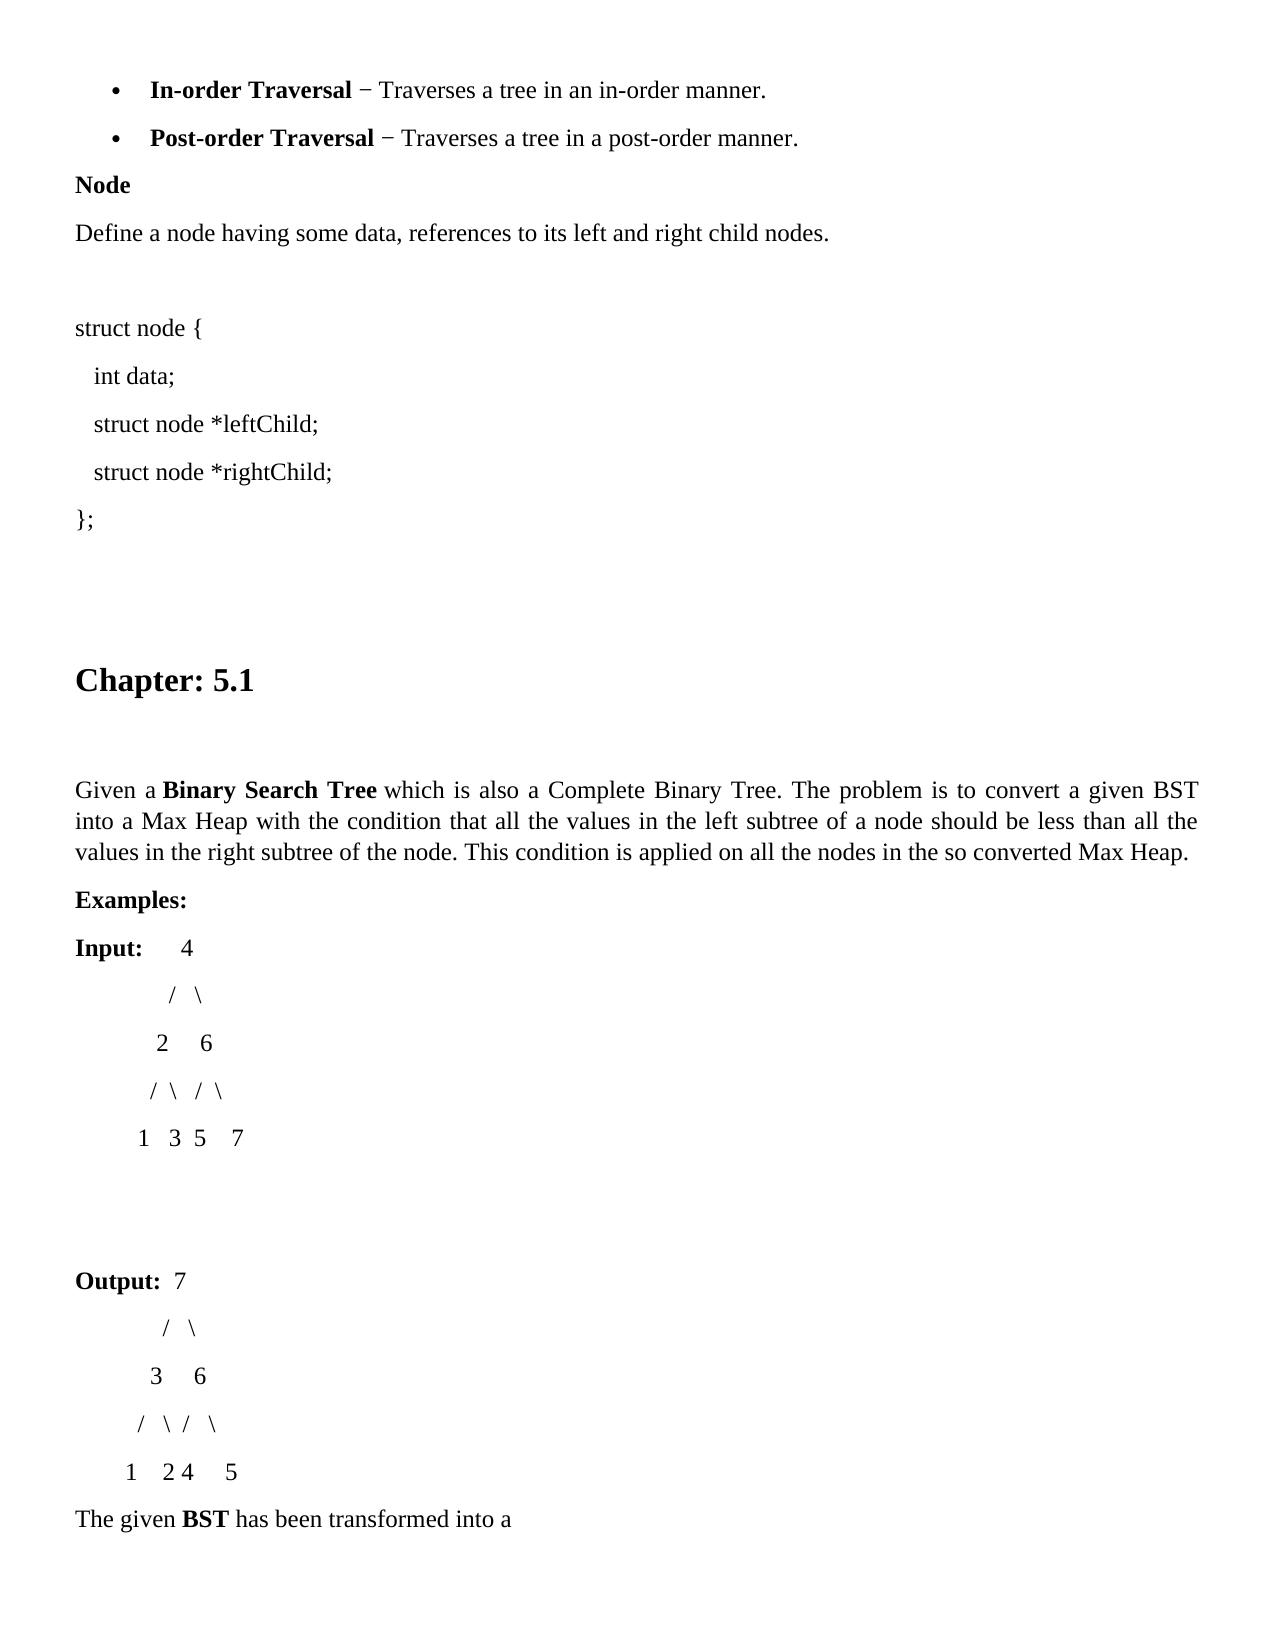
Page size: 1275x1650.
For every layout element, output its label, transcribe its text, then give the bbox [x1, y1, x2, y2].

text / \ / \ [75, 1409, 1200, 1438]
text Output: 7 [75, 1266, 1200, 1294]
text struct node { [75, 313, 1200, 342]
text struct node *rightChild; [75, 457, 1200, 485]
text 1 2 4 5 [75, 1457, 1200, 1485]
text Define a node having some data, references to its left and right child nodes. [75, 218, 1200, 247]
text 1 3 5 7 [75, 1123, 1200, 1152]
text Node [75, 170, 1200, 199]
text / \ [75, 1313, 1200, 1342]
text Given a Binary Search Tree which is also a Complete Binary Tree. The problem is to convert a given BST into a Max Heap with the condition that all the values in the left subtree of a node should be less than all the values in the right subtree of the node. This condition is applied on all the nodes in the so converted Max Heap. [75, 775, 1200, 866]
list Post-order Traversal − Traverses a tree in a post-order manner. [112, 123, 1200, 151]
text Examples: [75, 885, 1200, 914]
text The given BST has been transformed into a [75, 1504, 1200, 1533]
text 3 6 [75, 1361, 1200, 1390]
subtitle Chapter: 5.1 [75, 660, 1200, 698]
text 2 6 [75, 1028, 1200, 1057]
text Input: 4 [75, 933, 1200, 961]
text struct node *leftChild; [75, 409, 1200, 438]
text int data; [75, 361, 1200, 390]
text }; [75, 504, 1200, 533]
text / \ [75, 980, 1200, 1009]
text / \ / \ [75, 1076, 1200, 1104]
list In-order Traversal − Traverses a tree in an in-order manner. [112, 75, 1200, 104]
